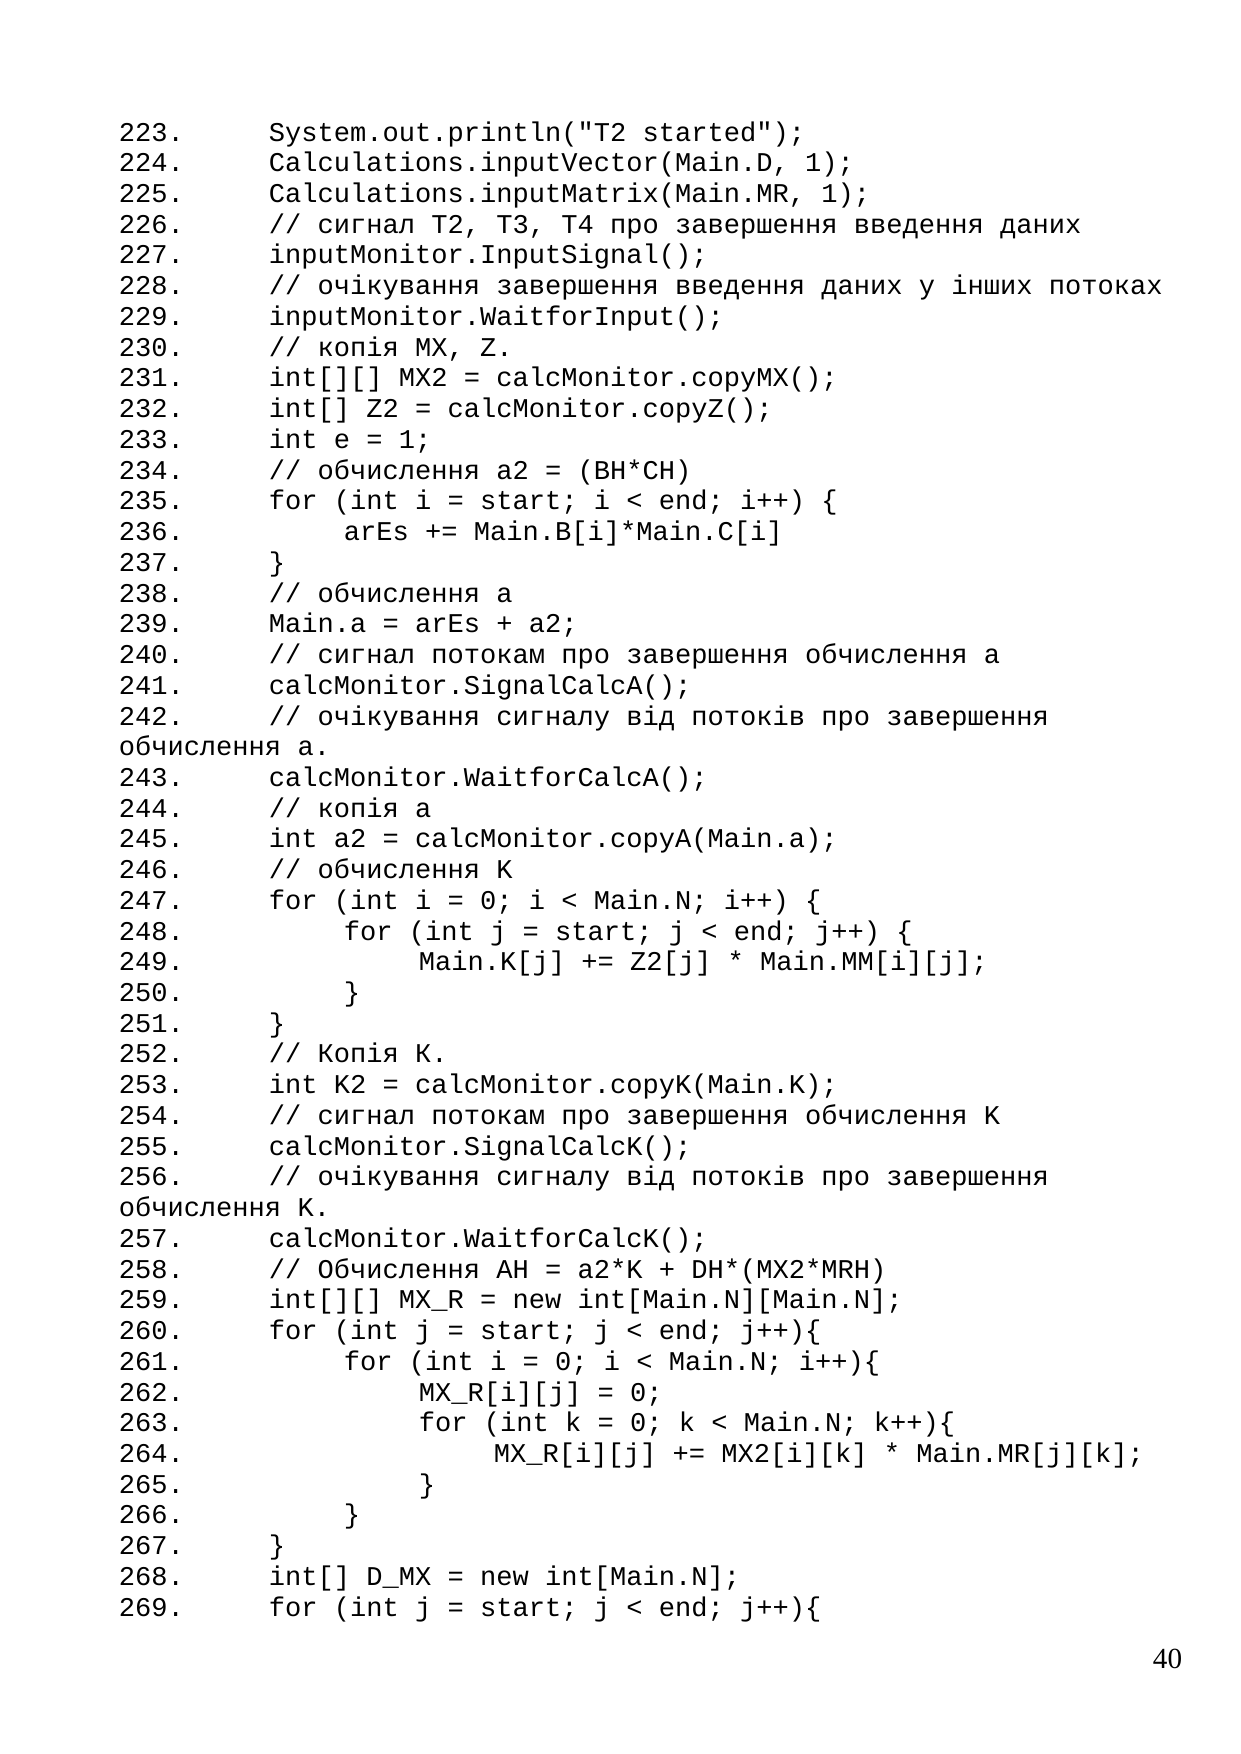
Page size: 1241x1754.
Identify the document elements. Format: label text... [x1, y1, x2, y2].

text 230. // копія MX, Z. [118, 333, 1182, 364]
text 260. for (int j = start; j < end; j++){ [118, 1317, 1182, 1348]
text 250. } [118, 979, 1182, 1009]
text 234. // обчислення a2 = (BH*CH) [118, 456, 1182, 487]
text 224. Calculations.inputVector(Main.D, 1); [118, 149, 1182, 180]
text 236. arEs += Main.B[i]*Main.C[i] [118, 518, 1182, 549]
text 254. // сигнал потокам про завершення обчислення K [118, 1102, 1182, 1132]
text 263. for (int k = 0; k < Main.N; k++){ [118, 1409, 1182, 1440]
text 268. int[] D_MX = new int[Main.N]; [118, 1563, 1182, 1593]
text 245. int a2 = calcMonitor.copyA(Main.a); [118, 825, 1182, 856]
text 240. // сигнал потокам про завершення обчислення а [118, 641, 1182, 672]
text 239. Main.a = arEs + a2; [118, 610, 1182, 641]
text 251. } [118, 1009, 1182, 1040]
text 256. // очікування сигналу від потоків про завершення обчислення K. [118, 1163, 1182, 1225]
text 261. for (int i = 0; i < Main.N; i++){ [118, 1348, 1182, 1378]
text 269. for (int j = start; j < end; j++){ [118, 1593, 1182, 1624]
text 246. // обчислення K [118, 856, 1182, 887]
text 248. for (int j = start; j < end; j++) { [118, 917, 1182, 948]
text 267. } [118, 1532, 1182, 1563]
text 244. // копія а [118, 794, 1182, 825]
text 257. calcMonitor.WaitforCalcK(); [118, 1225, 1182, 1255]
text 265. } [118, 1471, 1182, 1501]
text 226. // cигнал Т2, Т3, T4 про завершення введення даних [118, 211, 1182, 241]
text 255. calcMonitor.SignalCalcK(); [118, 1132, 1182, 1163]
text 225. Calculations.inputMatrix(Main.MR, 1); [118, 180, 1182, 211]
text 232. int[] Z2 = calcMonitor.copyZ(); [118, 395, 1182, 426]
text 231. int[][] MX2 = calcMonitor.copyMX(); [118, 364, 1182, 395]
text 258. // Обчислення AН = a2*K + DH*(MX2*MRH) [118, 1255, 1182, 1286]
text 223. System.out.println("T2 started"); [118, 118, 1182, 149]
text 252. // Копія К. [118, 1040, 1182, 1071]
text 249. Main.K[j] += Z2[j] * Main.MM[i][j]; [118, 948, 1182, 979]
text 243. calcMonitor.WaitforCalcA(); [118, 764, 1182, 794]
text 262. MX_R[i][j] = 0; [118, 1378, 1182, 1409]
text 228. // oчікування завершення введення даних у інших потоках [118, 272, 1182, 303]
text 247. for (int i = 0; i < Main.N; i++) { [118, 887, 1182, 917]
text 241. calcMonitor.SignalCalcA(); [118, 672, 1182, 702]
text 259. int[][] MX_R = new int[Main.N][Main.N]; [118, 1286, 1182, 1317]
text 233. int e = 1; [118, 426, 1182, 456]
text 227. inputMonitor.InputSignal(); [118, 241, 1182, 272]
text 242. // очікування сигналу від потоків про завершення обчислення а. [118, 702, 1182, 764]
text 238. // обчислення a [118, 579, 1182, 610]
text 266. } [118, 1501, 1182, 1532]
text 237. } [118, 549, 1182, 579]
text 253. int K2 = calcMonitor.copyK(Main.K); [118, 1071, 1182, 1102]
text 264. MX_R[i][j] += MX2[i][k] * Main.MR[j][k]; [118, 1440, 1182, 1471]
text 235. for (int i = start; i < end; i++) { [118, 487, 1182, 518]
text 229. inputMonitor.WaitforInput(); [118, 303, 1182, 333]
